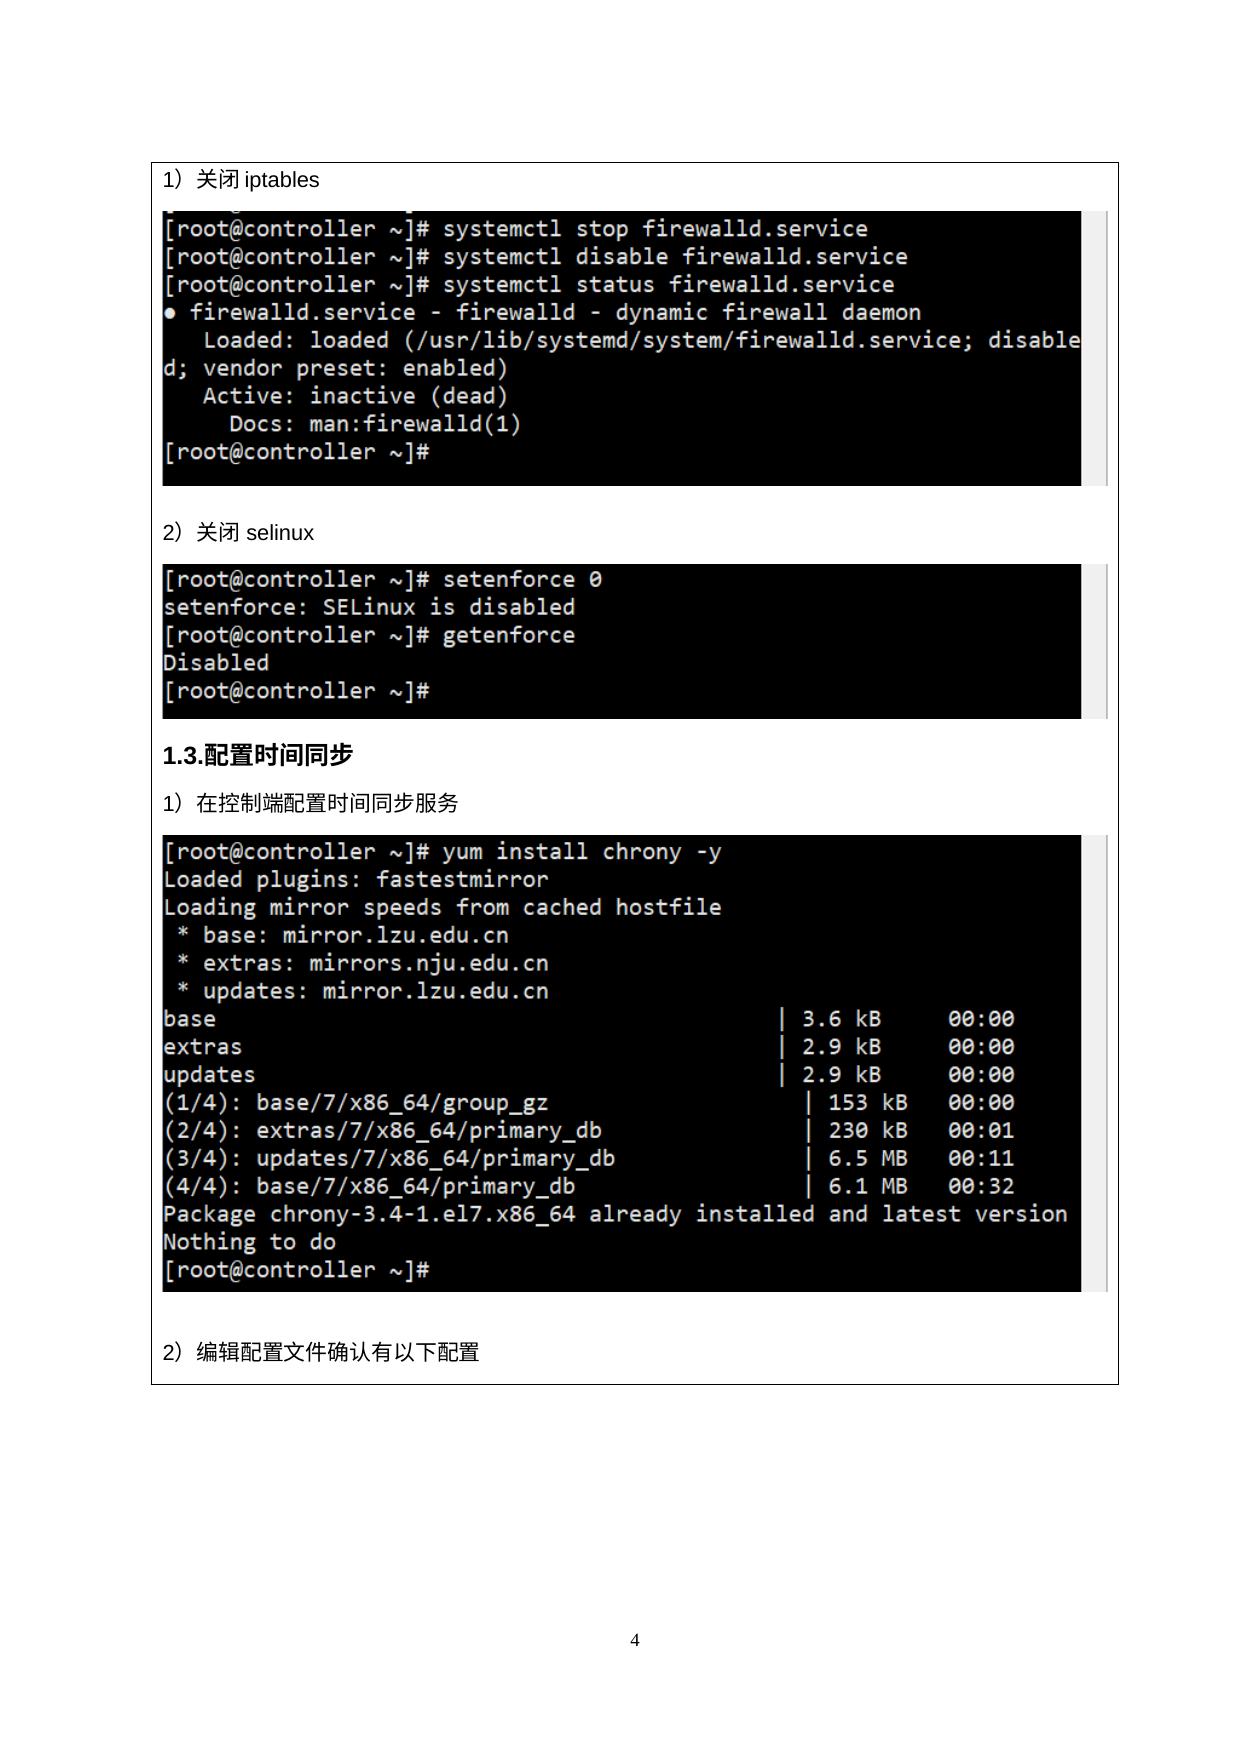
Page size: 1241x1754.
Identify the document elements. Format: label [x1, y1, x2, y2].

picture [162, 835, 1108, 1292]
picture [162, 211, 1108, 486]
picture [162, 564, 1108, 719]
table_cell [152, 163, 1118, 1384]
